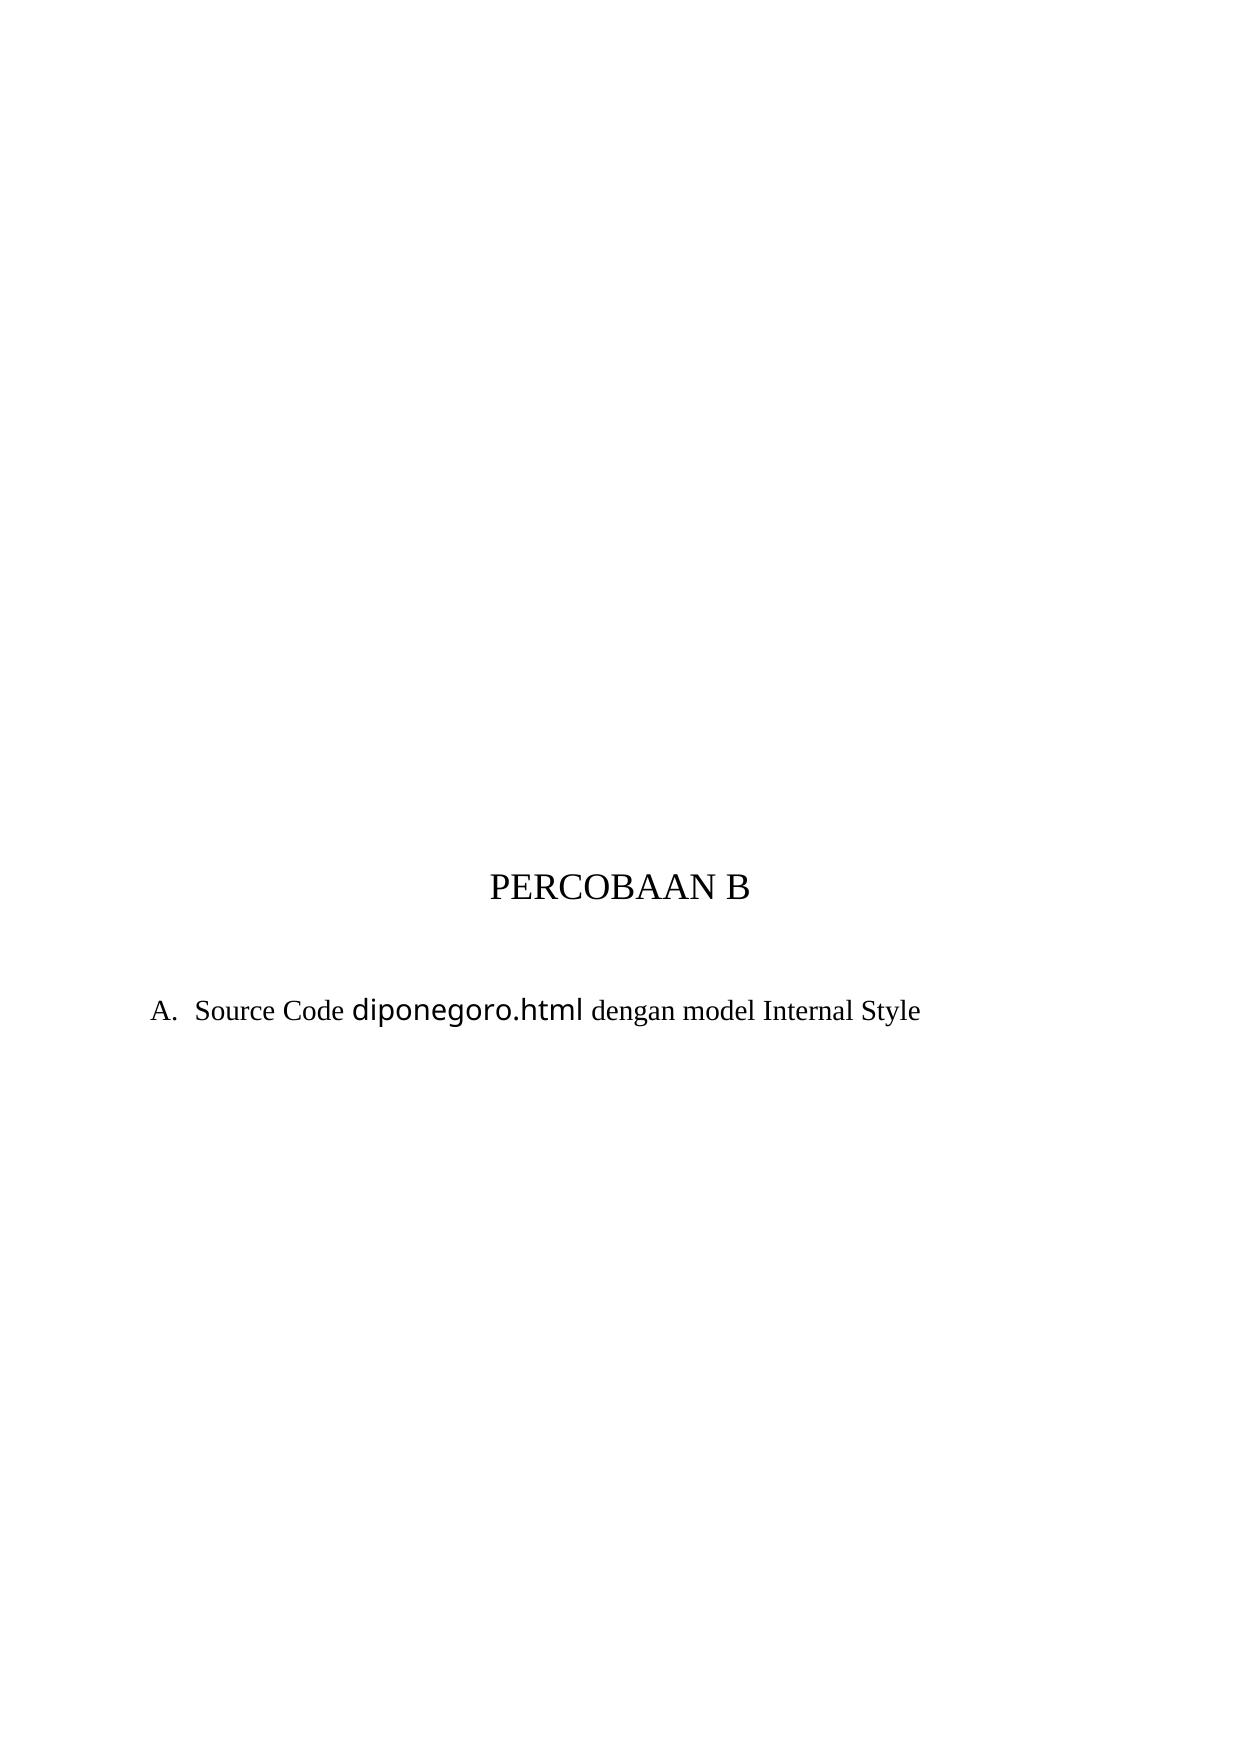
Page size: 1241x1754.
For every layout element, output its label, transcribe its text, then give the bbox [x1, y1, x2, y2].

list Source Code diponegoro.html dengan model Internal Style [150, 989, 1090, 1028]
text PERCOBAAN B [150, 864, 1090, 908]
